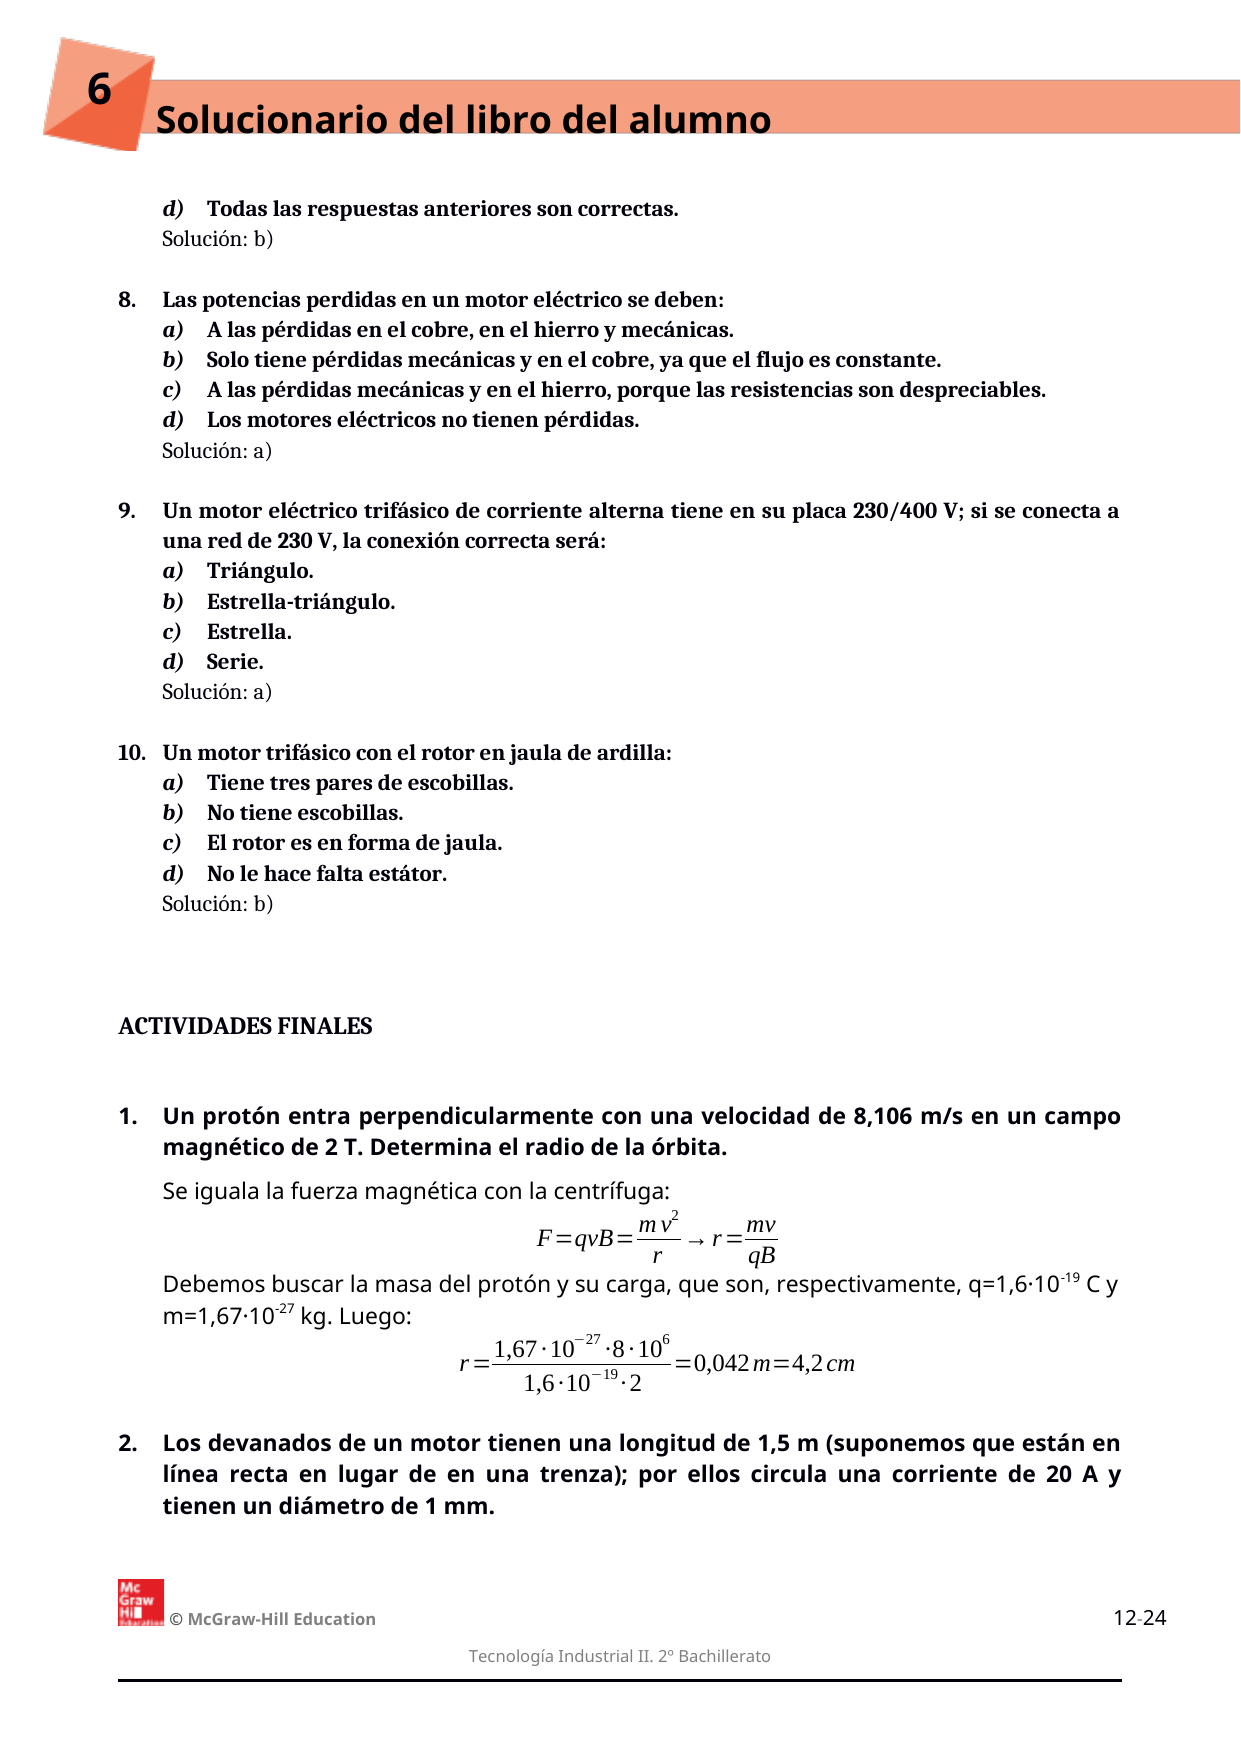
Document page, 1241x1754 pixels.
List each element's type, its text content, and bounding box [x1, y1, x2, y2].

subtitle Actividades finales [118, 1012, 1122, 1041]
text Solución: a) [162, 679, 1122, 705]
text 10. Un motor trifásico con el rotor en jaula de ardilla: [118, 739, 1122, 766]
text Solución: b) [162, 891, 1122, 917]
text 1. Un protón entra perpendicularmente con una velocidad de 8,106 m/s en un campo magnético de 2 T. Determina el radio de la órbita. [118, 1099, 1122, 1162]
text 9. Un motor eléctrico trifásico de corriente alterna tiene en su placa 230/400 V; si se conecta a una red de 230 V, la conexión correcta será: [118, 498, 1122, 554]
list Debemos buscar la masa del protón y su carga, que son, respectivamente, q=1,6·10-19 C y m=1,67·10-27 kg. Luego: [162, 1268, 1122, 1331]
text a) Triángulo. [162, 558, 1122, 584]
text a) A las pérdidas en el cobre, en el hierro y mecánicas. [162, 317, 1122, 343]
text b) Estrella-triángulo. [162, 588, 1122, 615]
text 2. Los devanados de un motor tienen una longitud de 1,5 m (suponemos que están en línea recta en lugar de en una trenza); por ellos circula una corriente de 20 A y tienen un diámetro de 1 mm. [118, 1427, 1122, 1521]
text 8. Las potencias perdidas en un motor eléctrico se deben: [118, 286, 1122, 313]
text d) Los motores eléctricos no tienen pérdidas. [162, 407, 1122, 433]
text Solución: a) [162, 437, 1122, 464]
text Solución: b) [162, 226, 1122, 252]
text c) El rotor es en forma de jaula. [162, 830, 1122, 856]
text c) A las pérdidas mecánicas y en el hierro, porque las resistencias son despreciables. [162, 377, 1122, 403]
text c) Estrella. [162, 619, 1122, 645]
text b) Solo tiene pérdidas mecánicas y en el cobre, ya que el flujo es constante. [162, 347, 1122, 373]
text a) Tiene tres pares de escobillas. [162, 770, 1122, 796]
list Se iguala la fuerza magnética con la centrífuga: [162, 1174, 1122, 1206]
text d) No le hace falta estátor. [162, 860, 1122, 887]
text d) Serie. [162, 649, 1122, 675]
text b) No tiene escobillas. [162, 800, 1122, 826]
text d) Todas las respuestas anteriores son correctas. [162, 196, 1122, 222]
